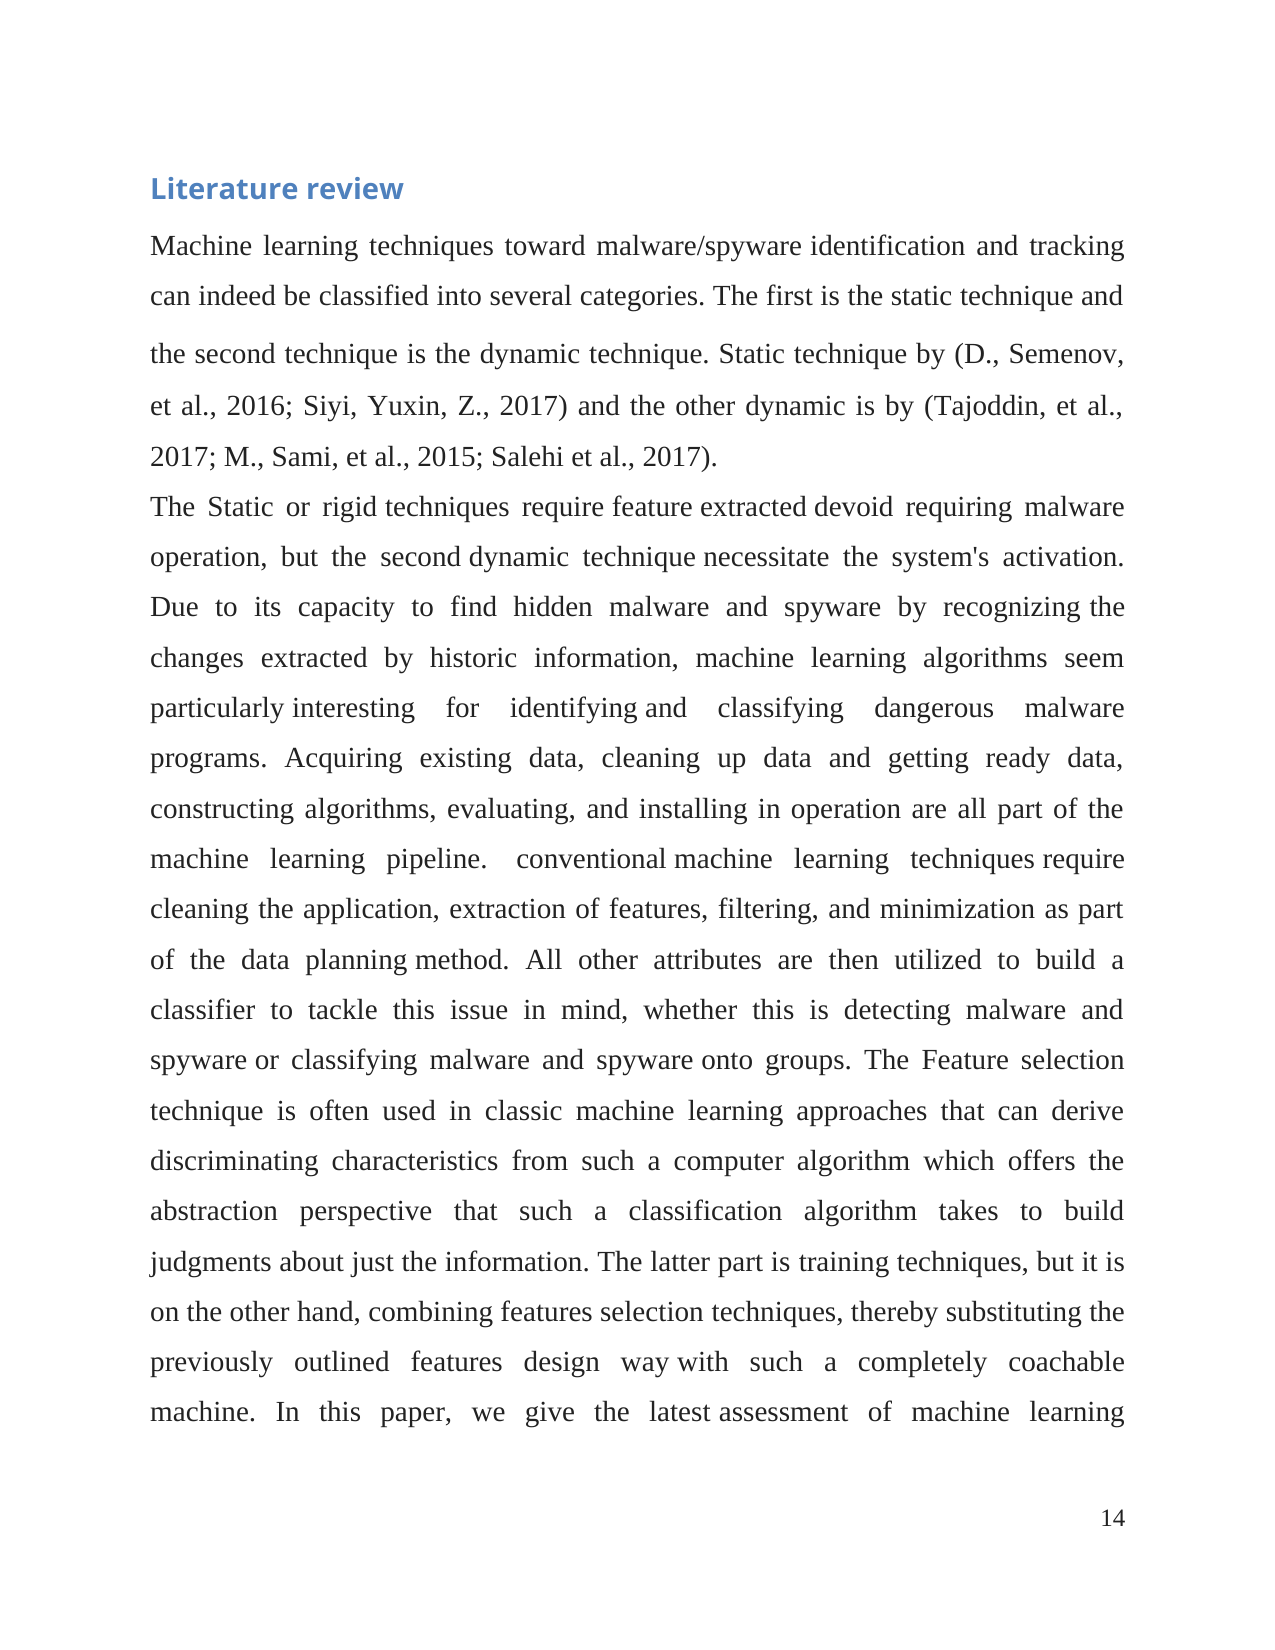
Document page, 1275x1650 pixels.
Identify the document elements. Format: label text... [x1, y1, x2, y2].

text Machine learning techniques toward malware/spyware identification and tracking can indeed be classified into several categories. The first is the static technique and the second technique is the dynamic technique. Static technique by (D., Semenov, et al., 2016; Siyi, Yuxin, Z., 2017) and the other dynamic is by (Tajoddin, et al., 2017; M., Sami, et al., 2015; Salehi et al., 2017). [150, 228, 1125, 472]
subtitle Literature review [150, 168, 1125, 208]
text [150, 489, 1125, 1428]
